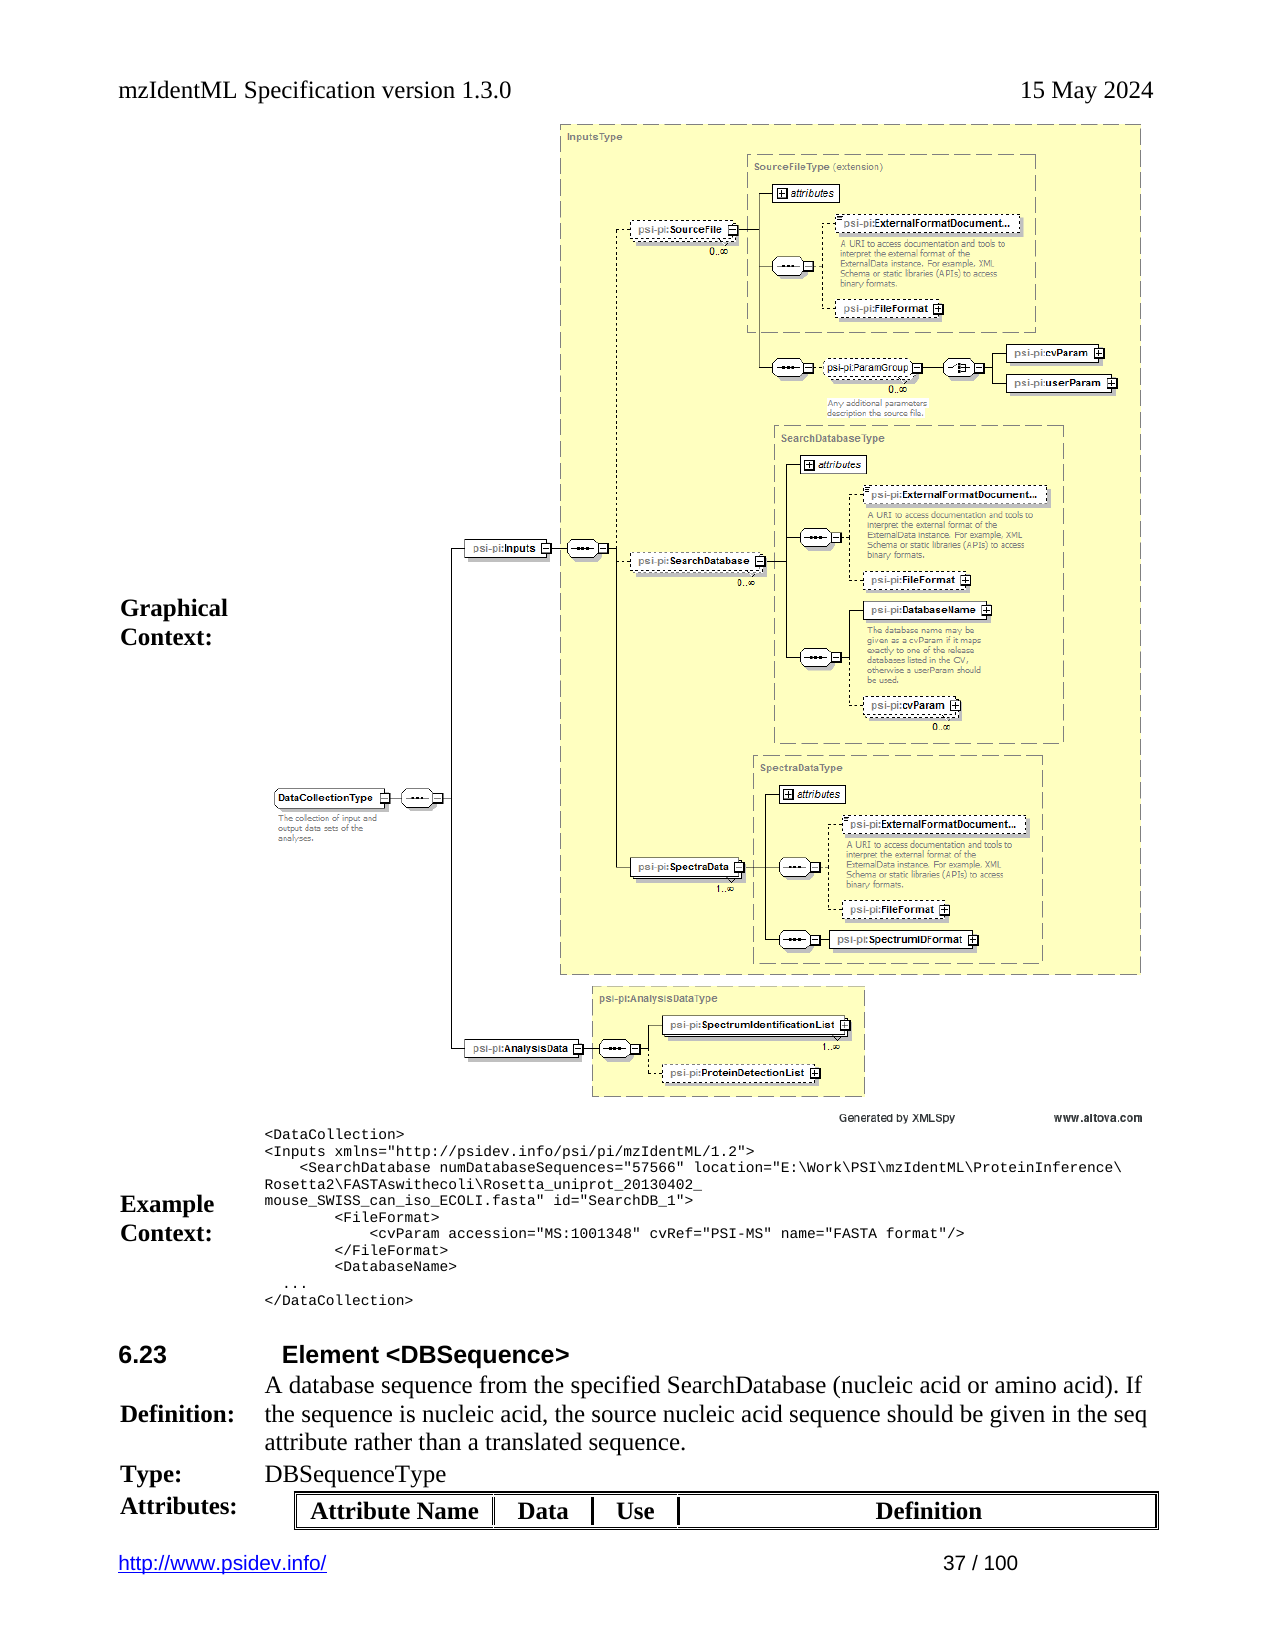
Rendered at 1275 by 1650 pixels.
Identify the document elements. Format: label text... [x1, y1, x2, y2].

table_cell Type: [118, 1458, 263, 1490]
table_cell [263, 118, 1157, 1126]
table_header A database sequence from the specified SearchDatabase (nucleic acid or amino acid). If the sequence is nucleic acid, the source nucleic acid sequence should be given in the seq attribute rather than a translated sequence. [263, 1369, 1157, 1458]
table_cell Graphical Context: [118, 118, 263, 1126]
table_cell DBSequenceType [263, 1458, 1157, 1490]
subtitle Element <DBSequence> [118, 1340, 1157, 1368]
table_header Definition: [118, 1369, 263, 1458]
table_cell Example Context: [118, 1126, 263, 1311]
table_cell <DataCollection> <Inputs xmlns="http://psidev.info/psi/pi/mzIdentML/1.2"> <SearchDatabase numDatabaseSequences="57566" location="E:\Work\PSI\mzIdentML\ProteinInference\Rosetta2\FASTAswithecoli\Rosetta_uniprot_20130402_ mouse_SWISS_can_iso_ECOLI.fasta" id="SearchDB_1"> <FileFormat> <cvParam accession="MS:1001348" cvRef="PSI-MS" name="FASTA format"/> </FileFormat> <DatabaseName> ... </DataCollection> [263, 1126, 1157, 1311]
table_cell [263, 1490, 1157, 1531]
table_cell Attributes: [118, 1490, 263, 1531]
picture [264, 119, 1150, 1124]
